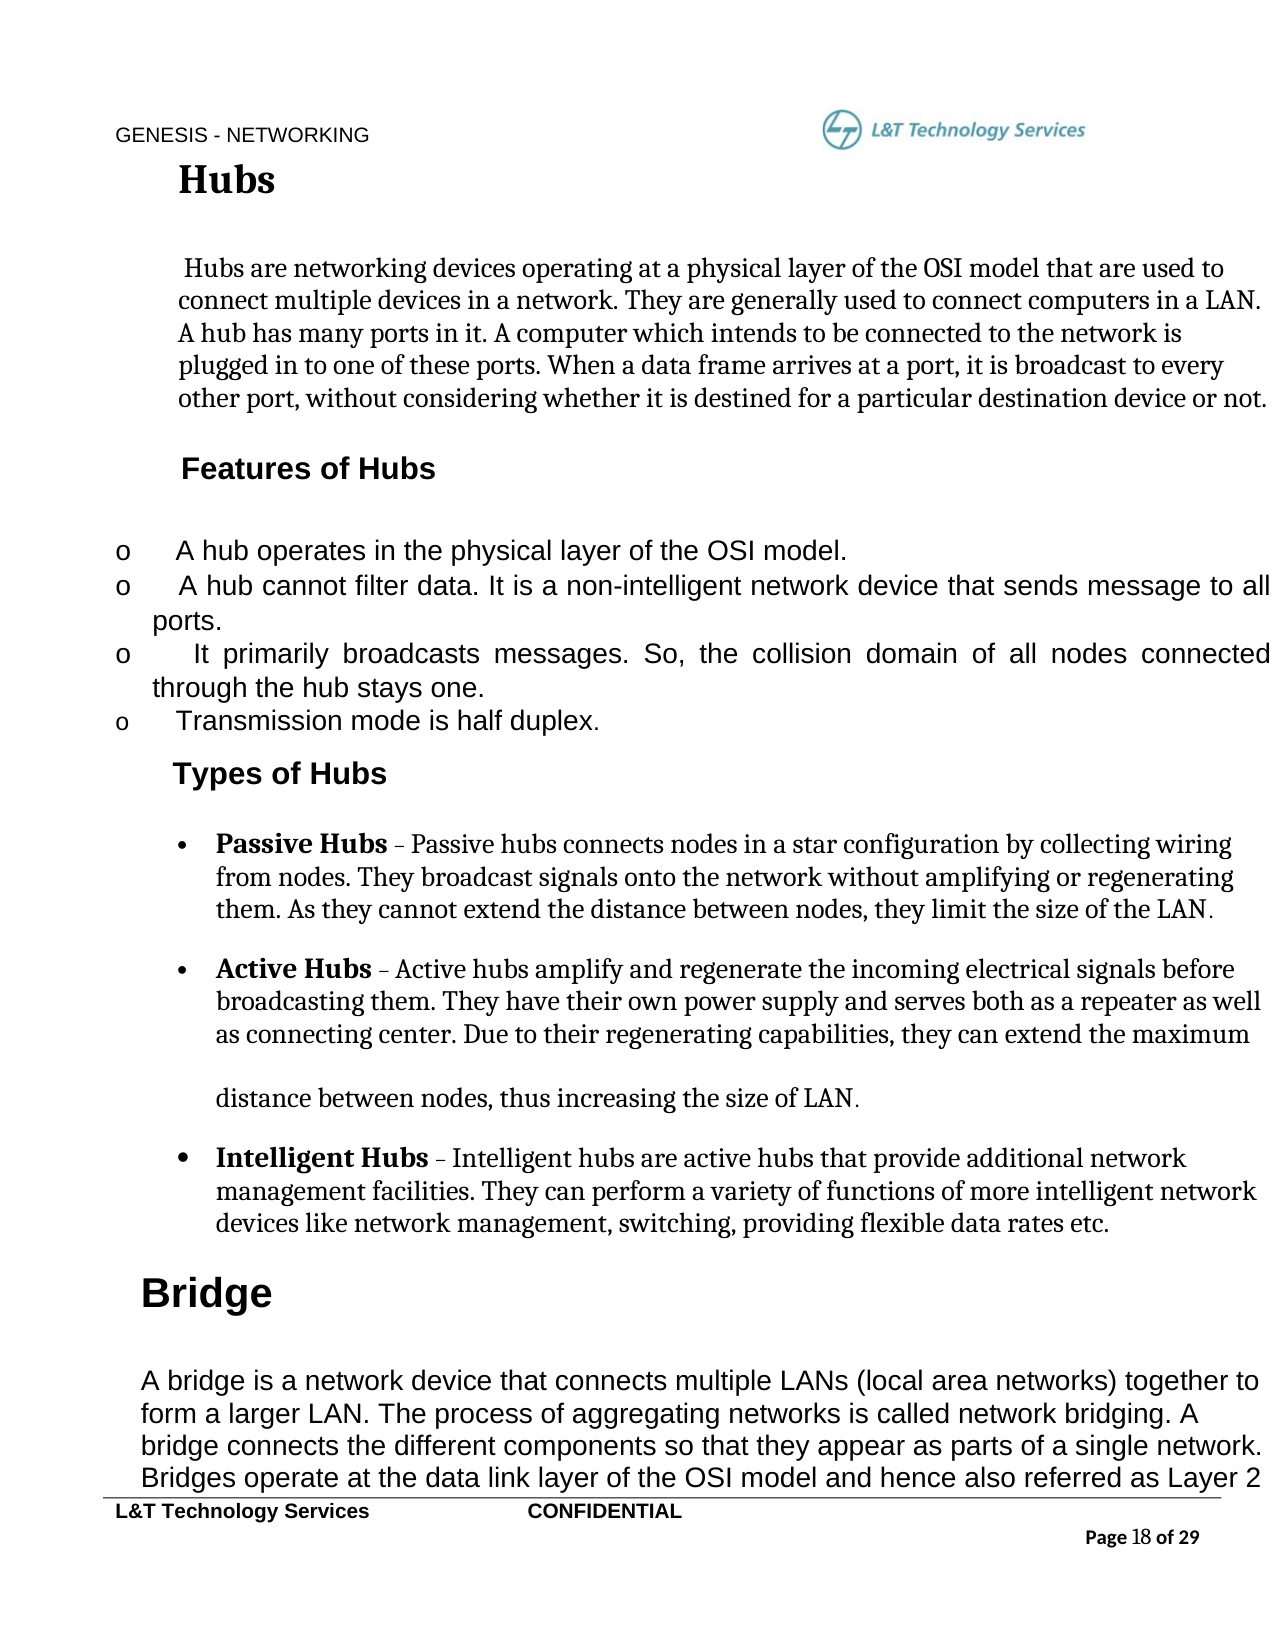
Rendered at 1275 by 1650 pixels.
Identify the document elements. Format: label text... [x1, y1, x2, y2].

list Transmission mode is half duplex. [114, 704, 1273, 738]
list Passive Hubs − Passive hubs connects nodes in a star configuration by collecting wiring from nodes. They broadcast signals onto the network without amplifying or regenerating them. As they cannot extend the distance between nodes, they limit the size of the LAN. [178, 827, 1273, 926]
list It primarily broadcasts messages. So, the collision domain of all nodes connected through the hub stays one. [114, 637, 1273, 704]
picture [822, 107, 1087, 156]
list Active Hubs − Active hubs amplify and regenerate the incoming electrical signals before broadcasting them. They have their own power supply and serves both as a repeater as well as connecting center. Due to their regenerating capabilities, they can extend the maximum [178, 952, 1273, 1050]
subtitle Hubs [178, 156, 1273, 204]
list A hub has many ports in it. A computer which intends to be connected to the network is plugged in to one of these ports. When a data frame arrives at a port, it is broadcast to every other port, without considering whether it is destined for a particular destination device or not. [141, 317, 1273, 414]
list Intelligent Hubs − Intelligent hubs are active hubs that provide additional network management facilities. They can perform a variety of functions of more intelligent network devices like network management, switching, providing flexible data rates etc. [178, 1141, 1273, 1240]
list A hub cannot filter data. It is a non-intelligent network device that sends message to all ports. [114, 569, 1273, 637]
subtitle Types of Hubs [103, 755, 1273, 791]
list Hubs are networking devices operating at a physical layer of the OSI model that are used to connect multiple devices in a network. They are generally used to connect computers in a LAN. [141, 252, 1273, 317]
list distance between nodes, thus increasing the size of LAN. [216, 1083, 1273, 1115]
list Bridge [141, 1268, 1273, 1316]
list A hub operates in the physical layer of the OSI model. [114, 534, 1273, 569]
subtitle Features of Hubs [103, 450, 1273, 486]
